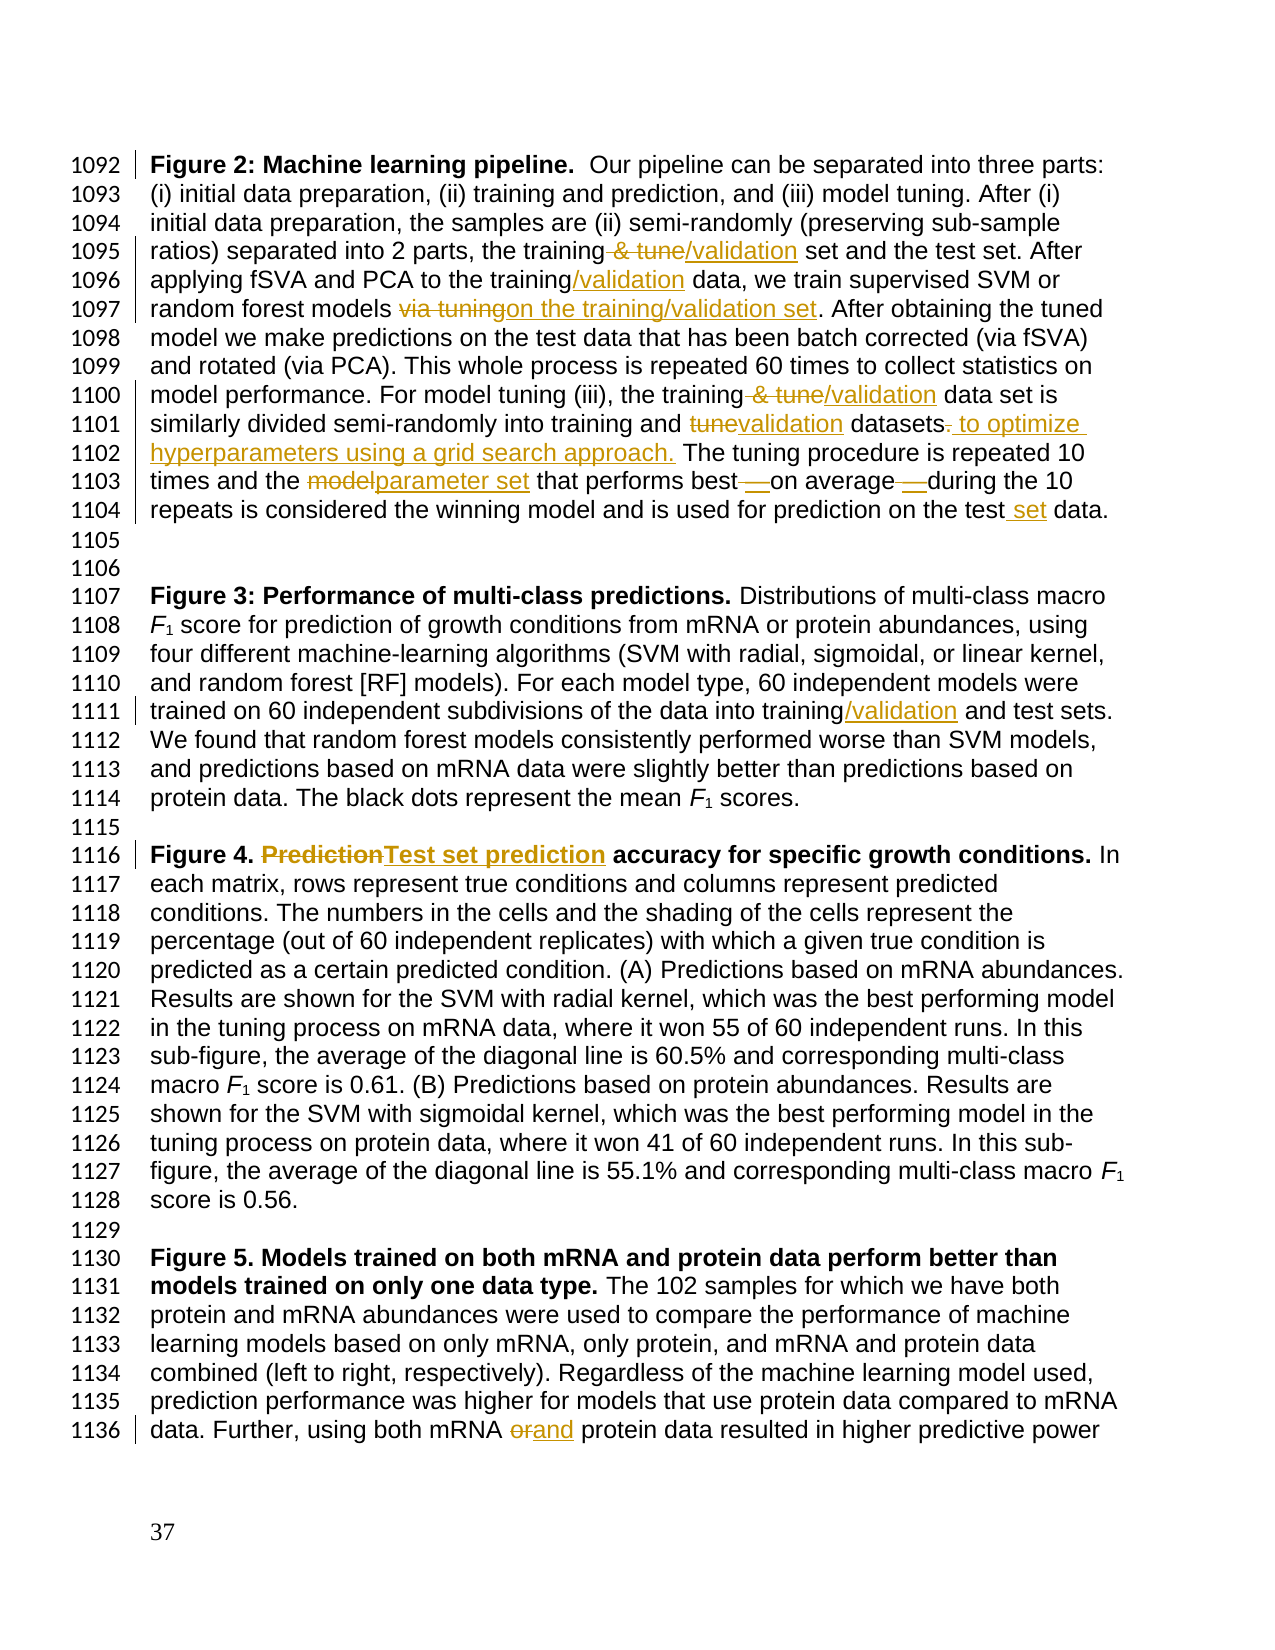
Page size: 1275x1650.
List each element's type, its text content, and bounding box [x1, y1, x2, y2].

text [150, 1242, 1125, 1444]
text Figure 4. accuracy for specific growth conditions. In each matrix, rows represent true conditions and columns represent predicted conditions. The numbers in the cells and the shading of the cells represent the percentage (out of 60 independent replicates) with which a given true condition is predicted as a certain predicted condition. (A) Predictions based on mRNA abundances. Results are shown for the SVM with radial kernel, which was the best performing model in the tuning process on mRNA data, where it won 55 of 60 independent runs. In this sub-figure, the average of the diagonal line is 60.5% and corresponding multi-class macro F1 score is 0.61. (B) Predictions based on protein abundances. Results are shown for the SVM with sigmoidal kernel, which was the best performing model in the tuning process on protein data, where it won 41 of 60 independent runs. In this sub-figure, the average of the diagonal line is 55.1% and corresponding multi-class macro F1 score is 0.56. [150, 840, 1125, 1214]
text Figure 3: Performance of multi-class predictions. Distributions of multi-class macro F1 score for prediction of growth conditions from mRNA or protein abundances, using four different machine-learning algorithms (SVM with radial, sigmoidal, or linear kernel, and random forest [RF] models). For each model type, 60 independent models were trained on 60 independent subdivisions of the data into training and test sets. We found that random forest models consistently performed worse than SVM models, and predictions based on mRNA data were slightly better than predictions based on protein data. The black dots represent the mean F1 scores. [150, 581, 1125, 811]
text Figure 2: Machine learning pipeline. Our pipeline can be separated into three parts: (i) initial data preparation, (ii) training and prediction, and (iii) model tuning. After (i) initial data preparation, the samples are (ii) semi-randomly (preserving sub-sample ratios) separated into 2 parts, the training set and the test set. After applying fSVA and PCA to the training data, we train supervised SVM or random forest models . After obtaining the tuned model we make predictions on the test data that has been batch corrected (via fSVA) and rotated (via PCA). This whole process is repeated 60 times to collect statistics on model performance. For model tuning (iii), the training data set is similarly divided semi-randomly into training and datasets The tuning procedure is repeated 10 times and the that performs beston averageduring the 10 repeats is considered the winning model and is used for prediction on the test data. [150, 150, 1125, 524]
